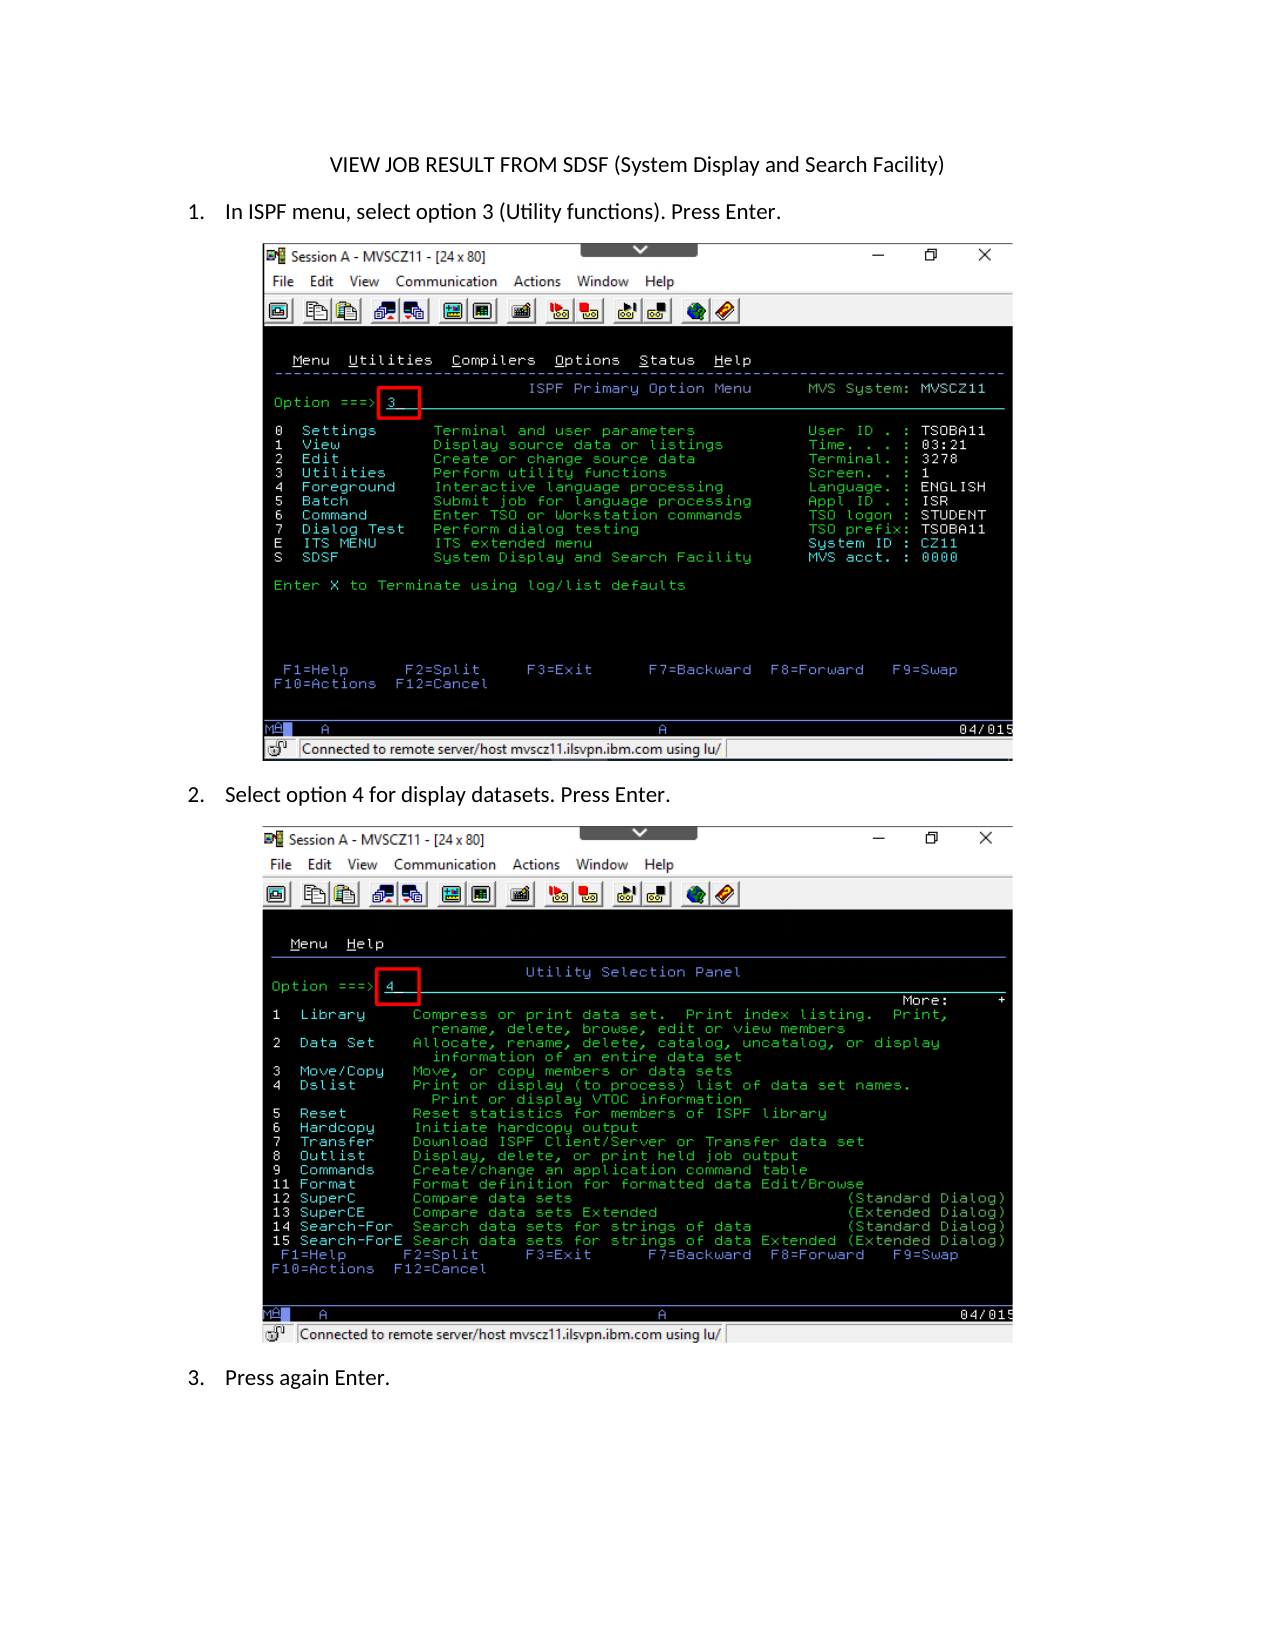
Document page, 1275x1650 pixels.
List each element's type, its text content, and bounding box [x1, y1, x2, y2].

list In ISPF menu, select option 3 (Utility functions). Press Enter. [187, 197, 1125, 225]
list Select option 4 for display datasets. Press Enter. [187, 780, 1125, 808]
text VIEW JOB RESULT FROM SDSF (System Display and Search Facility) [150, 150, 1125, 178]
list Press again Enter. [187, 1363, 1125, 1391]
